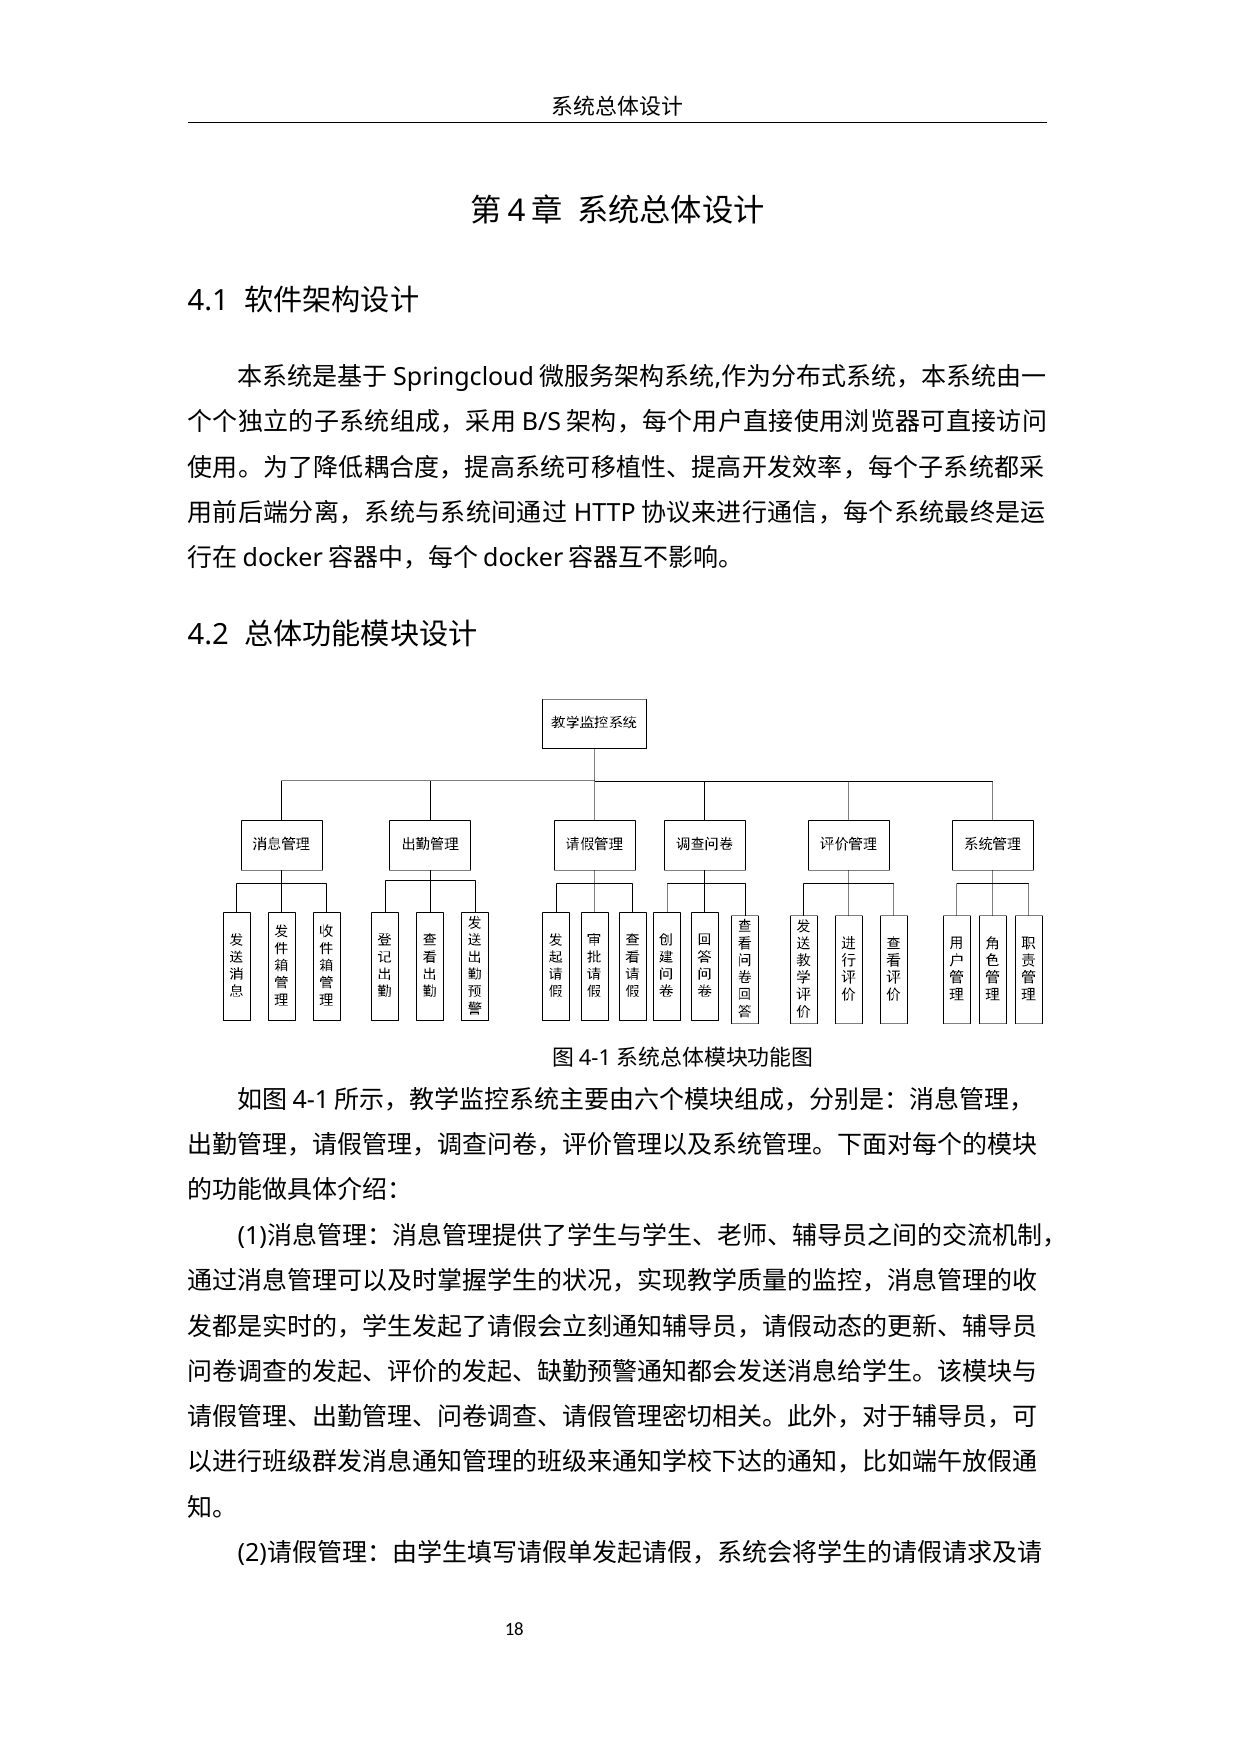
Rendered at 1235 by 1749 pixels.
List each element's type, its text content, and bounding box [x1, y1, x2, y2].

subtitle 4.1 软件架构设计 [187, 277, 1047, 319]
text 图4-1 系统总体模块功能图 [275, 1040, 1047, 1071]
subtitle 4.2 总体功能模块设计 [187, 610, 1047, 653]
text 本系统是基于Springcloud微服务架构系统,作为分布式系统，本系统由一个个独立的子系统组成，采用B/S架构，每个用户直接使用浏览器可直接访问使用。为了降低耦合度，提高系统可移植性、提高开发效率，每个子系统都采用前后端分离，系统与系统间通过HTTP协议来进行通信，每个系统最终是运行在docker容器中，每个docker容器互不影响。 [187, 357, 1047, 574]
picture [188, 690, 1047, 1033]
text 如图4-1所示，教学监控系统主要由六个模块组成，分别是：消息管理，出勤管理，请假管理，调查问卷，评价管理以及系统管理。下面对每个的模块的功能做具体介绍： [187, 1079, 1047, 1206]
subtitle 第4章 系统总体设计 [187, 185, 1047, 231]
text (1)消息管理：消息管理提供了学生与学生、老师、辅导员之间的交流机制，通过消息管理可以及时掌握学生的状况，实现教学质量的监控，消息管理的收发都是实时的，学生发起了请假会立刻通知辅导员，请假动态的更新、辅导员问卷调查的发起、评价的发起、缺勤预警通知都会发送消息给学生。该模块与请假管理、出勤管理、问卷调查、请假管理密切相关。此外，对于辅导员，可以进行班级群发消息通知管理的班级来通知学校下达的通知，比如端午放假通知。 [187, 1215, 1047, 1523]
